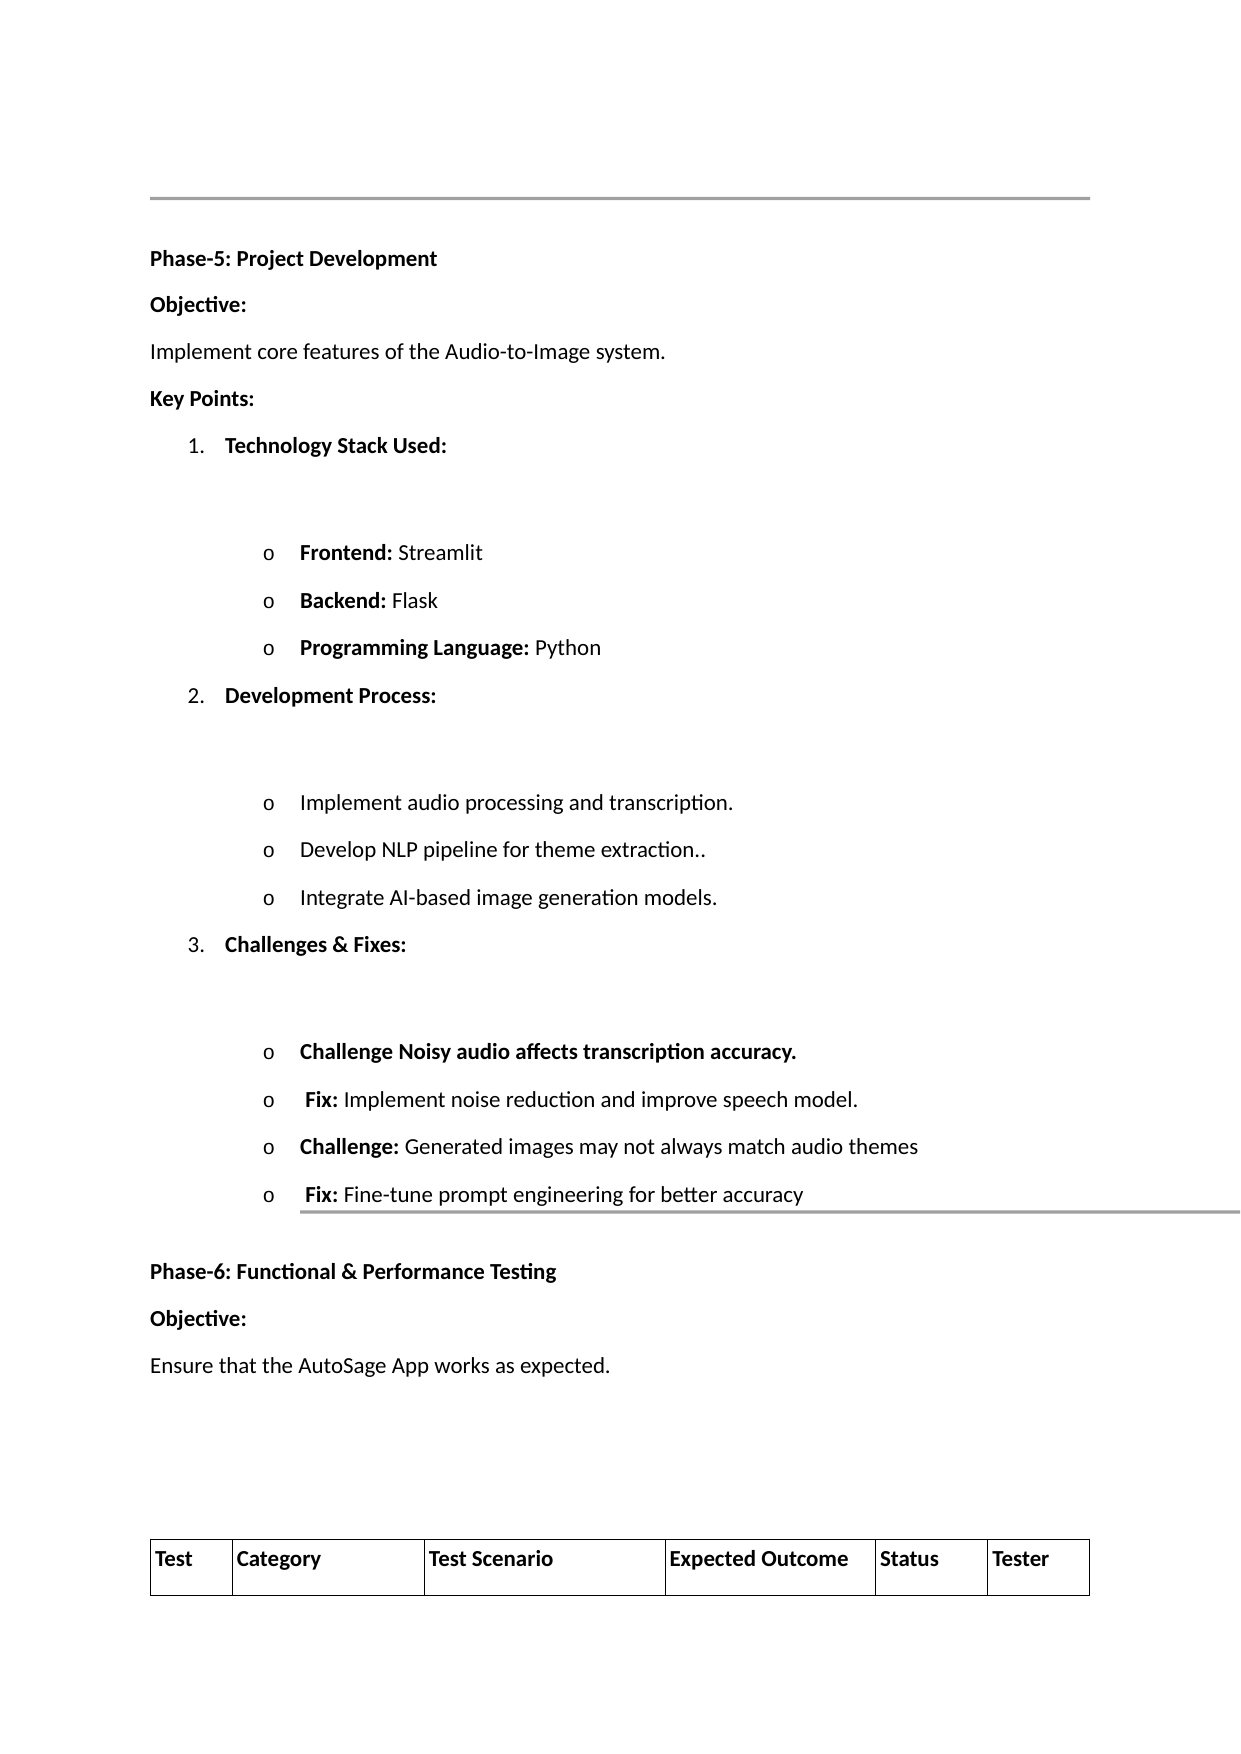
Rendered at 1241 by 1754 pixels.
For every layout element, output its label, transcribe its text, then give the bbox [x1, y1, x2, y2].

list Technology Stack Used: [187, 431, 1090, 520]
list Backend: Flask [262, 586, 1090, 614]
list Integrate AI-based image generation models. [262, 883, 1090, 911]
list Frontend: Streamlit [262, 538, 1090, 567]
list Challenge Noisy audio affects transcription accuracy. [262, 1037, 1090, 1066]
table_header Category [233, 1540, 424, 1595]
table_header Expected Outcome [666, 1540, 875, 1595]
list Programming Language: Python [262, 633, 1090, 662]
list Fix: Implement noise reduction and improve speech model. [262, 1085, 1090, 1113]
text Objective: [150, 291, 1090, 319]
table_header Test Scenario [425, 1540, 665, 1595]
list Implement audio processing and transcription. [262, 788, 1090, 817]
list Development Process: [187, 681, 1090, 769]
table_header Status [876, 1540, 987, 1595]
list Challenge: Generated images may not always match audio themes [262, 1132, 1090, 1161]
list Fix: Fine-tune prompt engineering for better accuracy [262, 1180, 1090, 1238]
text Phase-6: Functional & Performance Testing [150, 1257, 1090, 1285]
list Develop NLP pipeline for theme extraction.. [262, 835, 1090, 864]
text Ensure that the AutoSage App works as expected. [150, 1351, 1090, 1379]
table_header Tester [988, 1540, 1089, 1595]
text Key Points: [150, 384, 1090, 412]
text Objective: [150, 1304, 1090, 1332]
list Challenges & Fixes: [187, 930, 1090, 1019]
table_header Test Case ID [151, 1540, 232, 1595]
text Phase-5: Project Development [150, 244, 1090, 272]
text Implement core features of the Audio-to-Image system. [150, 337, 1090, 366]
